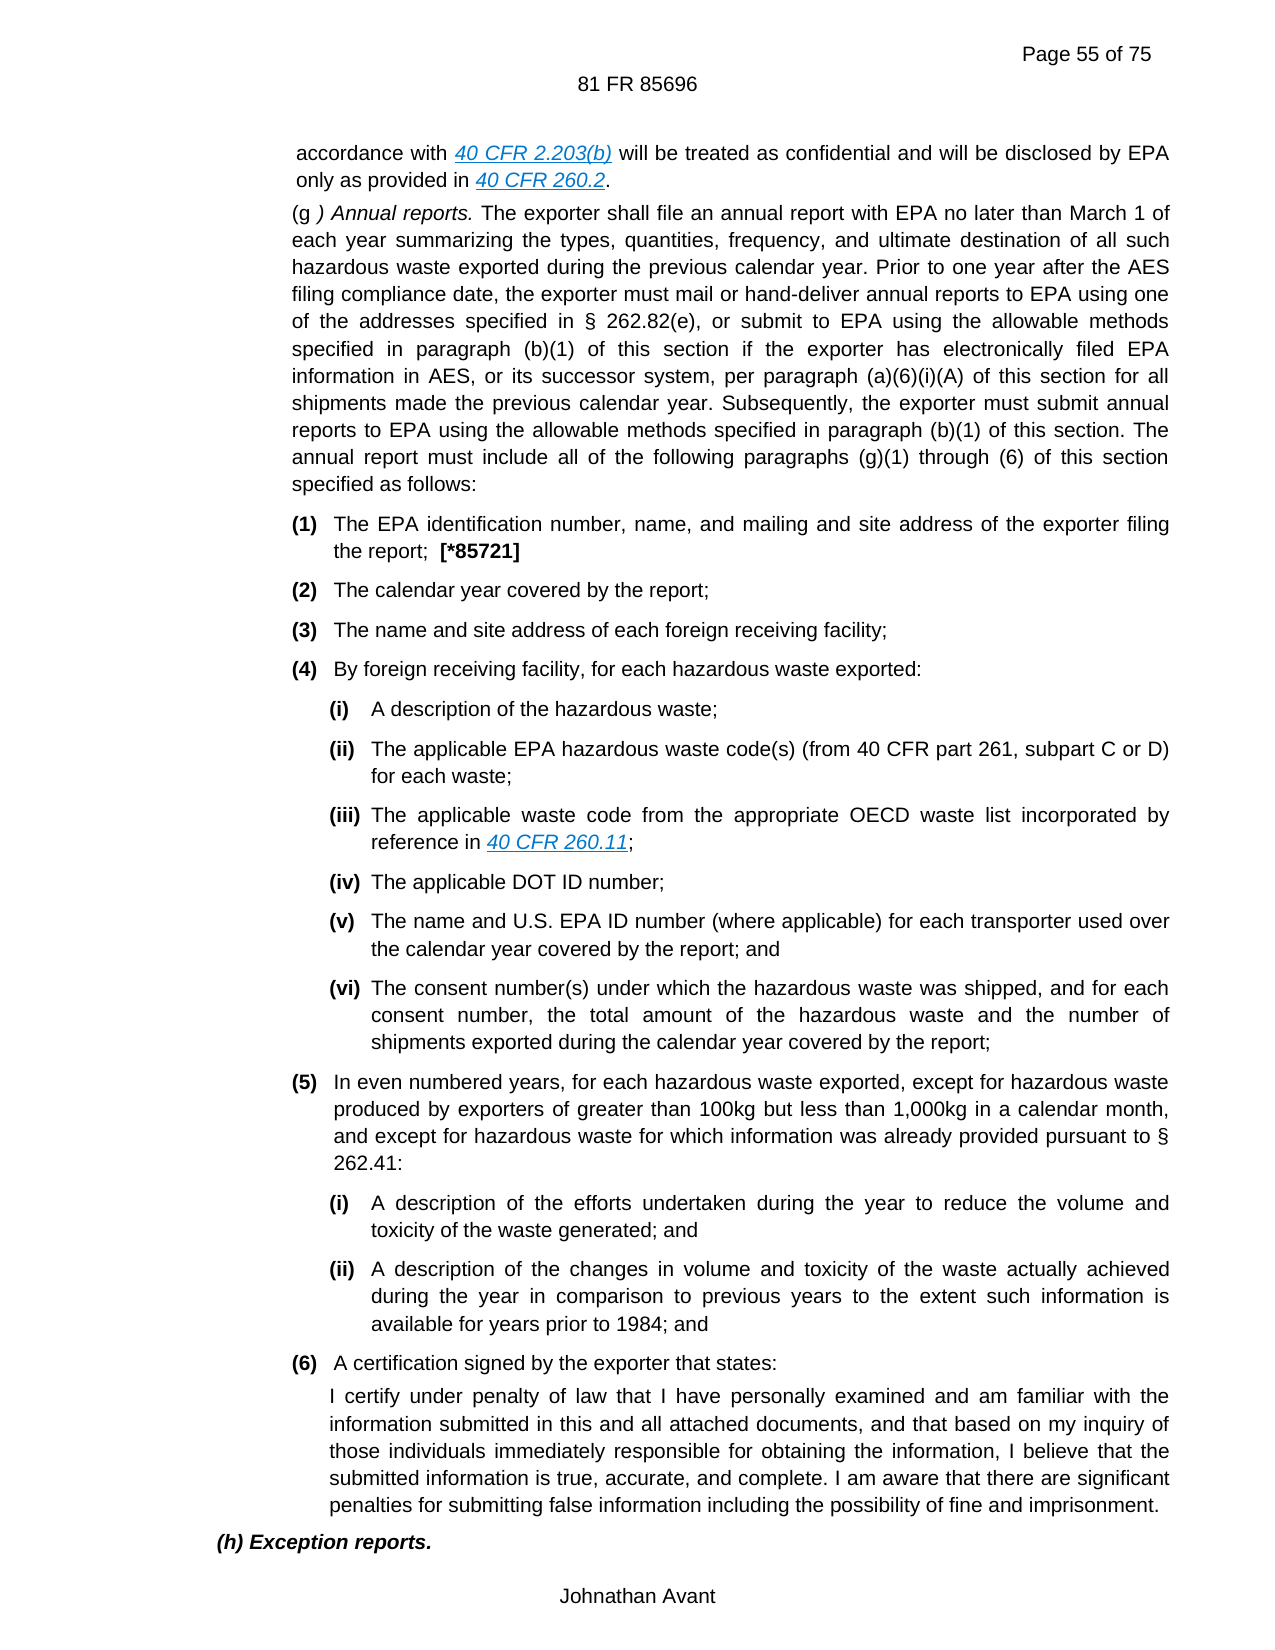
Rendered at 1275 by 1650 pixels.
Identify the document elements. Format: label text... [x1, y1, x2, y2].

list The EPA identification number, name, and mailing and site address of the exporter filing the report; [*85721] [292, 508, 1171, 562]
list The name and U.S. EPA ID number (where applicable) for each transporter used over the calendar year covered by the report; and [329, 906, 1171, 960]
list The applicable DOT ID number; [329, 867, 1171, 894]
list A description of the hazardous waste; [329, 694, 1171, 721]
list A description of the efforts undertaken during the year to reduce the volume and toxicity of the waste generated; and [329, 1187, 1171, 1242]
list A description of the changes in volume and toxicity of the waste actually achieved during the year in comparison to previous years to the extent such information is available for years prior to 1984; and [329, 1254, 1171, 1335]
list The calendar year covered by the report; [292, 575, 1171, 602]
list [254, 137, 1171, 192]
text (g ) Annual reports. The exporter shall file an annual report with EPA no later than March 1 of each year summarizing the types, quantities, frequency, and ultimate destination of all such hazardous waste exported during the previous calendar year. Prior to one year after the AES filing compliance date, the exporter must mail or hand-deliver annual reports to EPA using one of the addresses specified in § 262.82(e), or submit to EPA using the allowable methods specified in paragraph (b)(1) of this section if the exporter has electronically filed EPA information in AES, or its successor system, per paragraph (a)(6)(i)(A) of this section for all shipments made the previous calendar year. Subsequently, the exporter must submit annual reports to EPA using the allowable methods specified in paragraph (b)(1) of this section. The annual report must include all of the following paragraphs (g)(1) through (6) of this section specified as follows: [292, 198, 1171, 496]
list The name and site address of each foreign receiving facility; [292, 614, 1171, 642]
text I certify under penalty of law that I have personally examined and am familiar with the information submitted in this and all attached documents, and that based on my inquiry of those individuals immediately responsible for obtaining the information, I believe that the submitted information is true, accurate, and complete. I am aware that there are significant penalties for submitting false information including the possibility of fine and imprisonment. [329, 1381, 1171, 1517]
list The consent number(s) under which the hazardous waste was shipped, and for each consent number, the total amount of the hazardous waste and the number of shipments exported during the calendar year covered by the report; [329, 973, 1171, 1054]
list The applicable waste code from the appropriate OECD waste list incorporated by reference in 40 CFR 260.11; [329, 800, 1171, 854]
list A certification signed by the exporter that states: [292, 1348, 1171, 1375]
list By foreign receiving facility, for each hazardous waste exported: [292, 654, 1171, 681]
list The applicable EPA hazardous waste code(s) (from 40 CFR part 261, subpart C or D) for each waste; [329, 733, 1171, 787]
list In even numbered years, for each hazardous waste exported, except for hazardous waste produced by exporters of greater than 100kg but less than 1,000kg in a calendar month, and except for hazardous waste for which information was already provided pursuant to § 262.41: [292, 1067, 1171, 1175]
